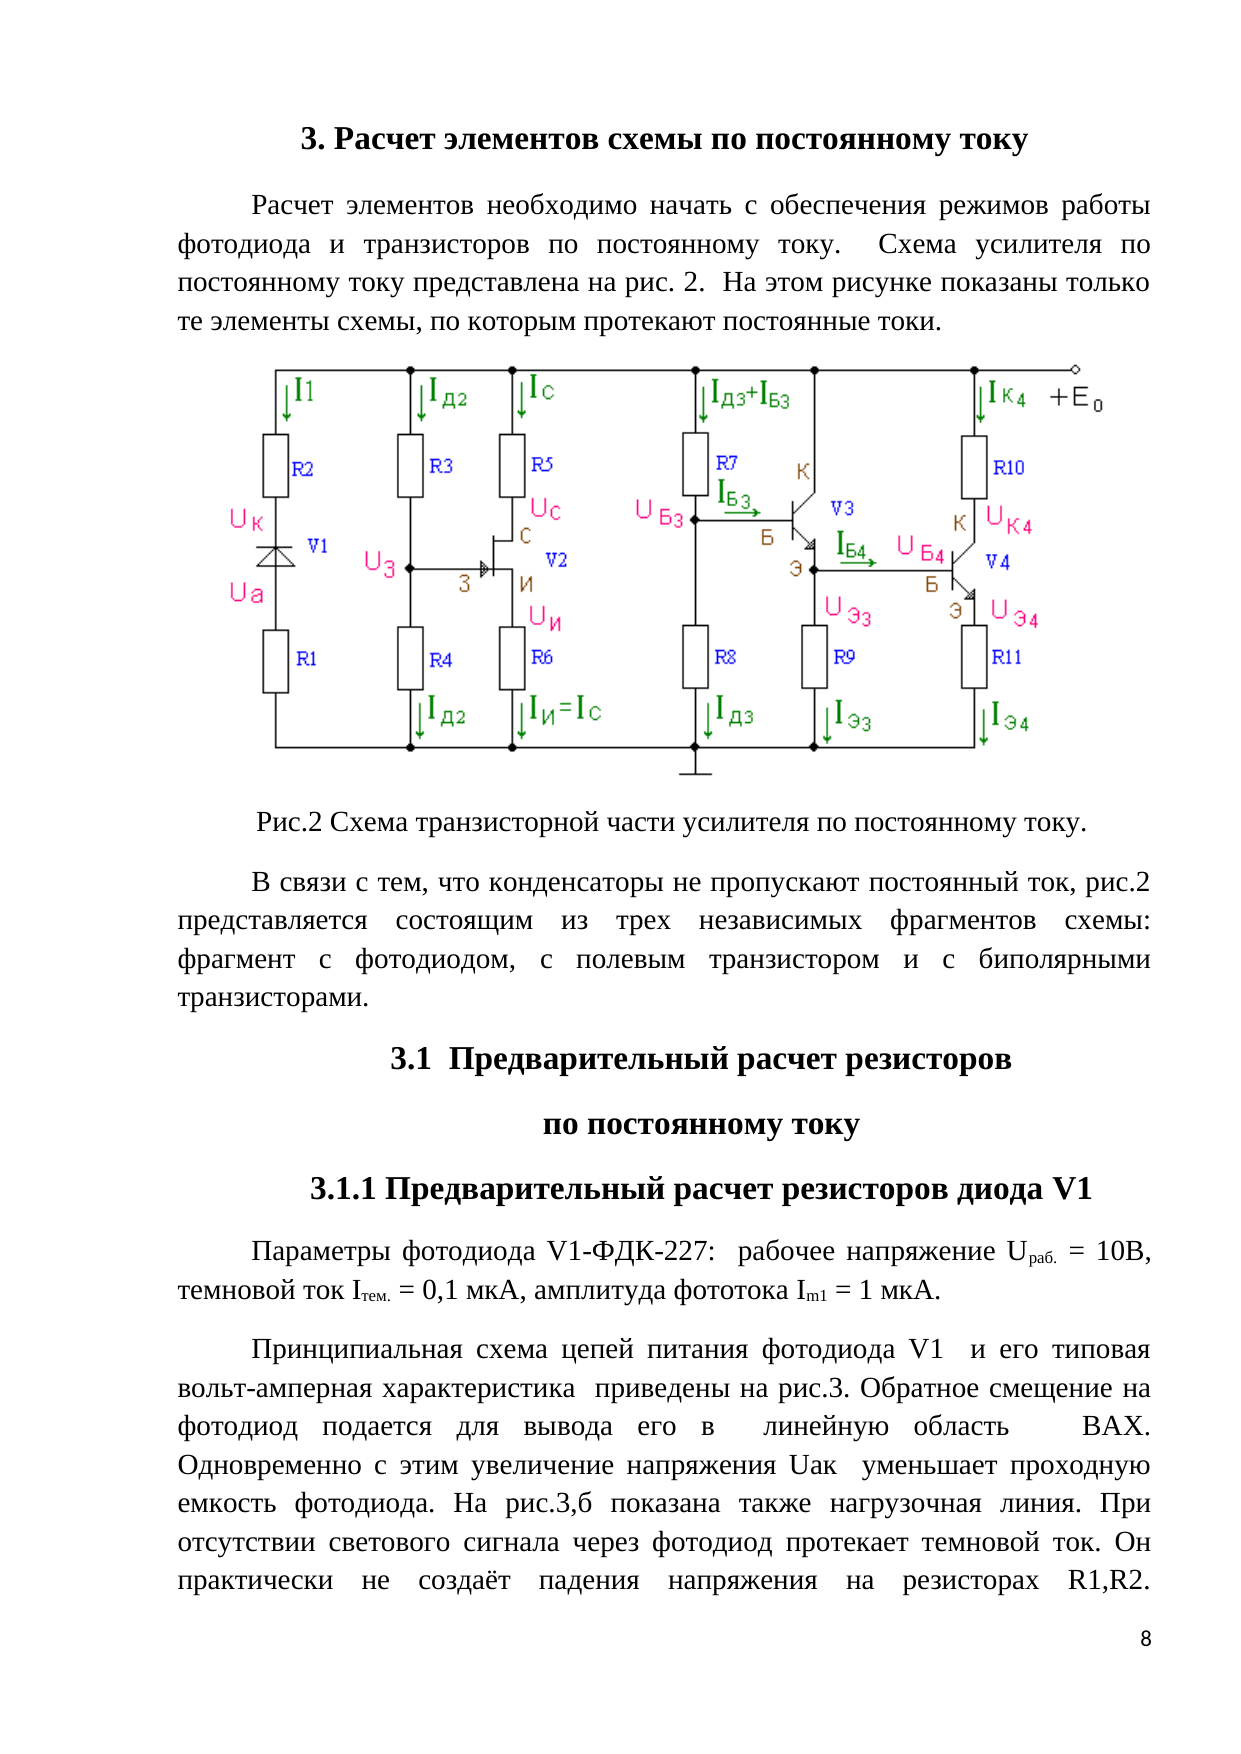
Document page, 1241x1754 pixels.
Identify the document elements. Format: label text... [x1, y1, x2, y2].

text Рис.2 Схема транзисторной части усилителя по постоянному току. [177, 804, 1152, 838]
subtitle 3. Расчет элементов схемы по постоянному току [177, 118, 1152, 156]
text Параметры фотодиода V1-ФДК-227: рабочее напряжение Uраб. = 10В, темновой ток Iтем. = 0,1 мкА, амплитуда фототока Im1 = 1 мкА. [177, 1233, 1152, 1305]
text 3.1 Предварительный расчет резисторов [177, 1039, 1152, 1077]
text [177, 1331, 1152, 1596]
text 3.1.1 Предварительный расчет резисторов диода V1 [177, 1168, 1152, 1207]
text по постоянному току [177, 1103, 1152, 1142]
text Расчет элементов необходимо начать с обеспечения режимов работы фотодиода и транзисторов по постоянному току. Схема усилителя по постоянному току представлена на рис. 2. На этом рисунке показаны только те элементы схемы, по которым протекают постоянные токи. [177, 187, 1152, 336]
picture [222, 362, 1107, 780]
text В связи с тем, что конденсаторы не пропускают постоянный ток, рис.2 представляется состоящим из трех независимых фрагментов схемы: фрагмент с фотодиодом, c полевым транзистором и с биполярными транзисторами. [177, 864, 1152, 1013]
